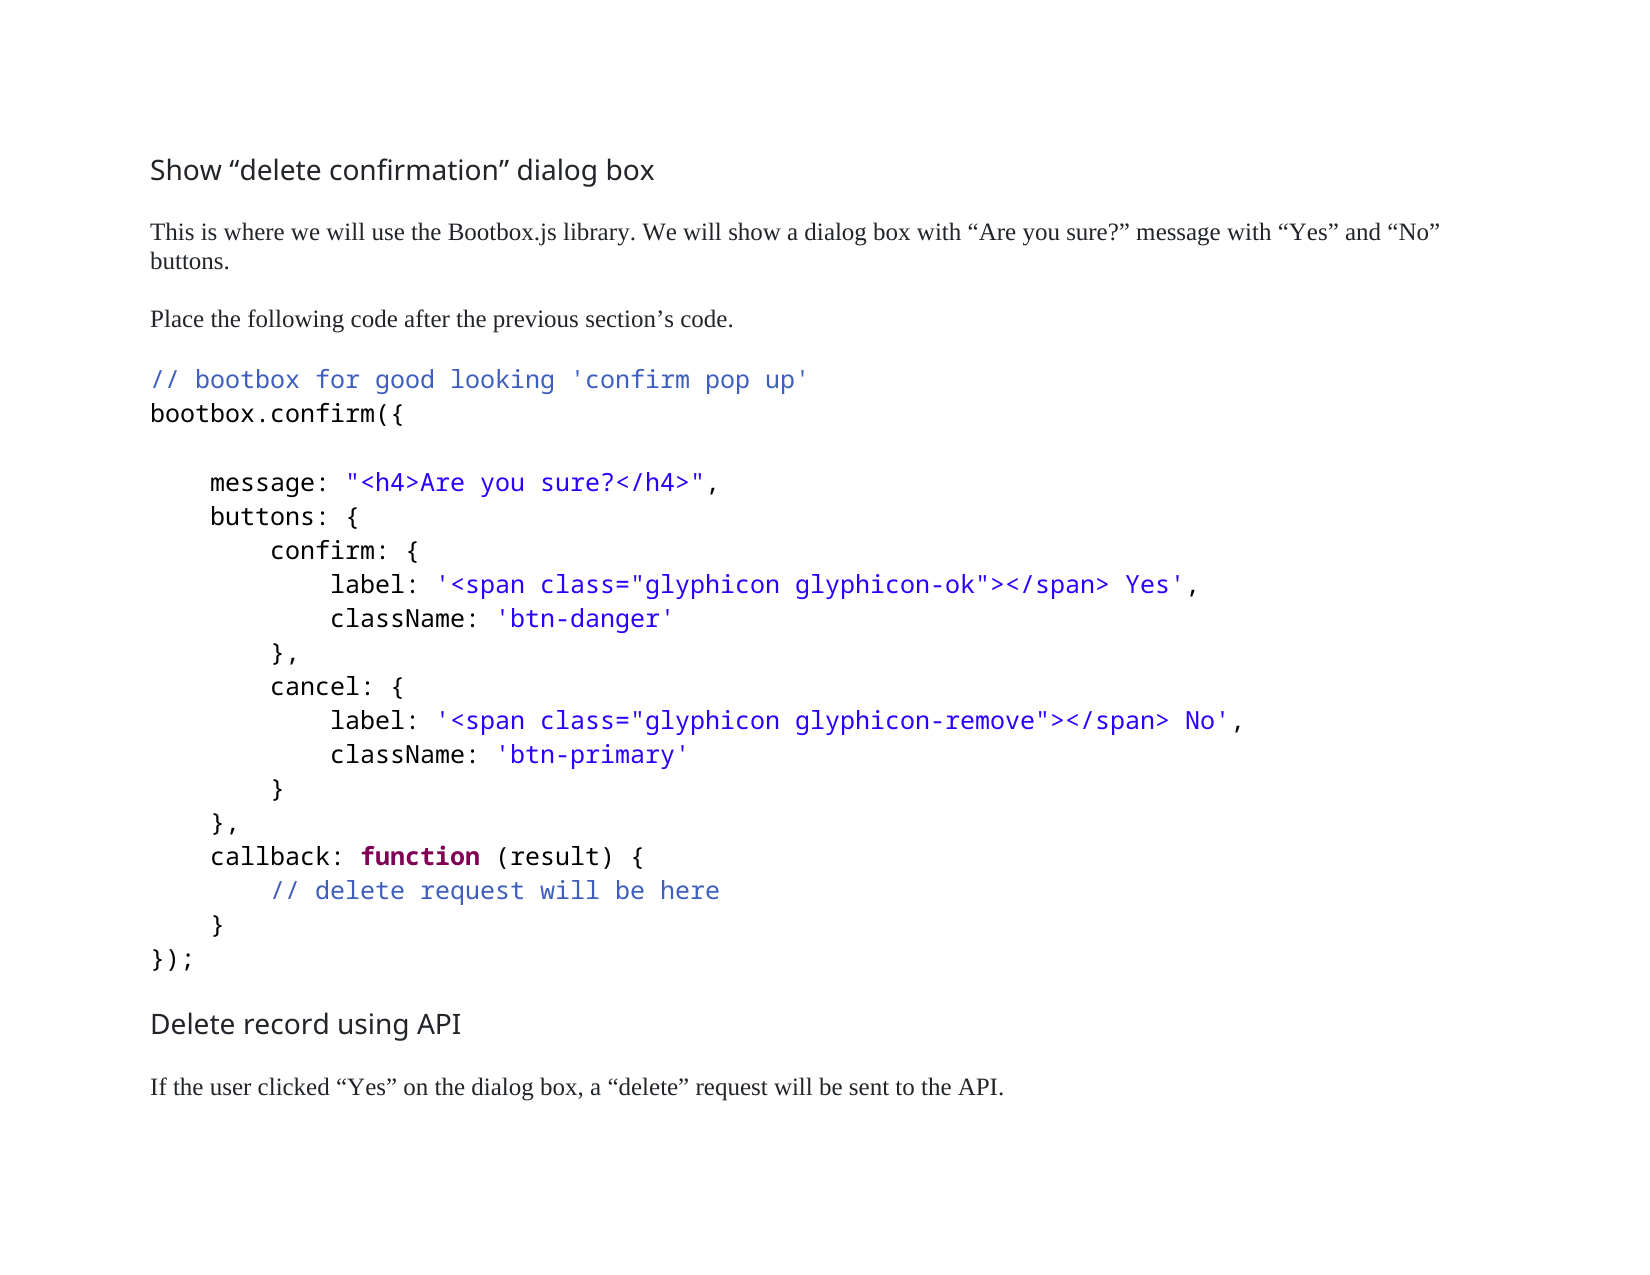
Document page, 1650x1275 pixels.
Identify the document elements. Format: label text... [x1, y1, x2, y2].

text If the user clicked “Yes” on the dialog box, a “delete” request will be sent to the API. [150, 1072, 1500, 1101]
text Show “delete confirmation” dialog box [150, 150, 1500, 188]
text This is where we will use the Bootbox.js library. We will show a dialog box with “Are you sure?” message with “Yes” and “No” buttons. [150, 217, 1500, 275]
text Place the following code after the previous section’s code. [150, 304, 1500, 333]
text Delete record using API [150, 1004, 1500, 1043]
